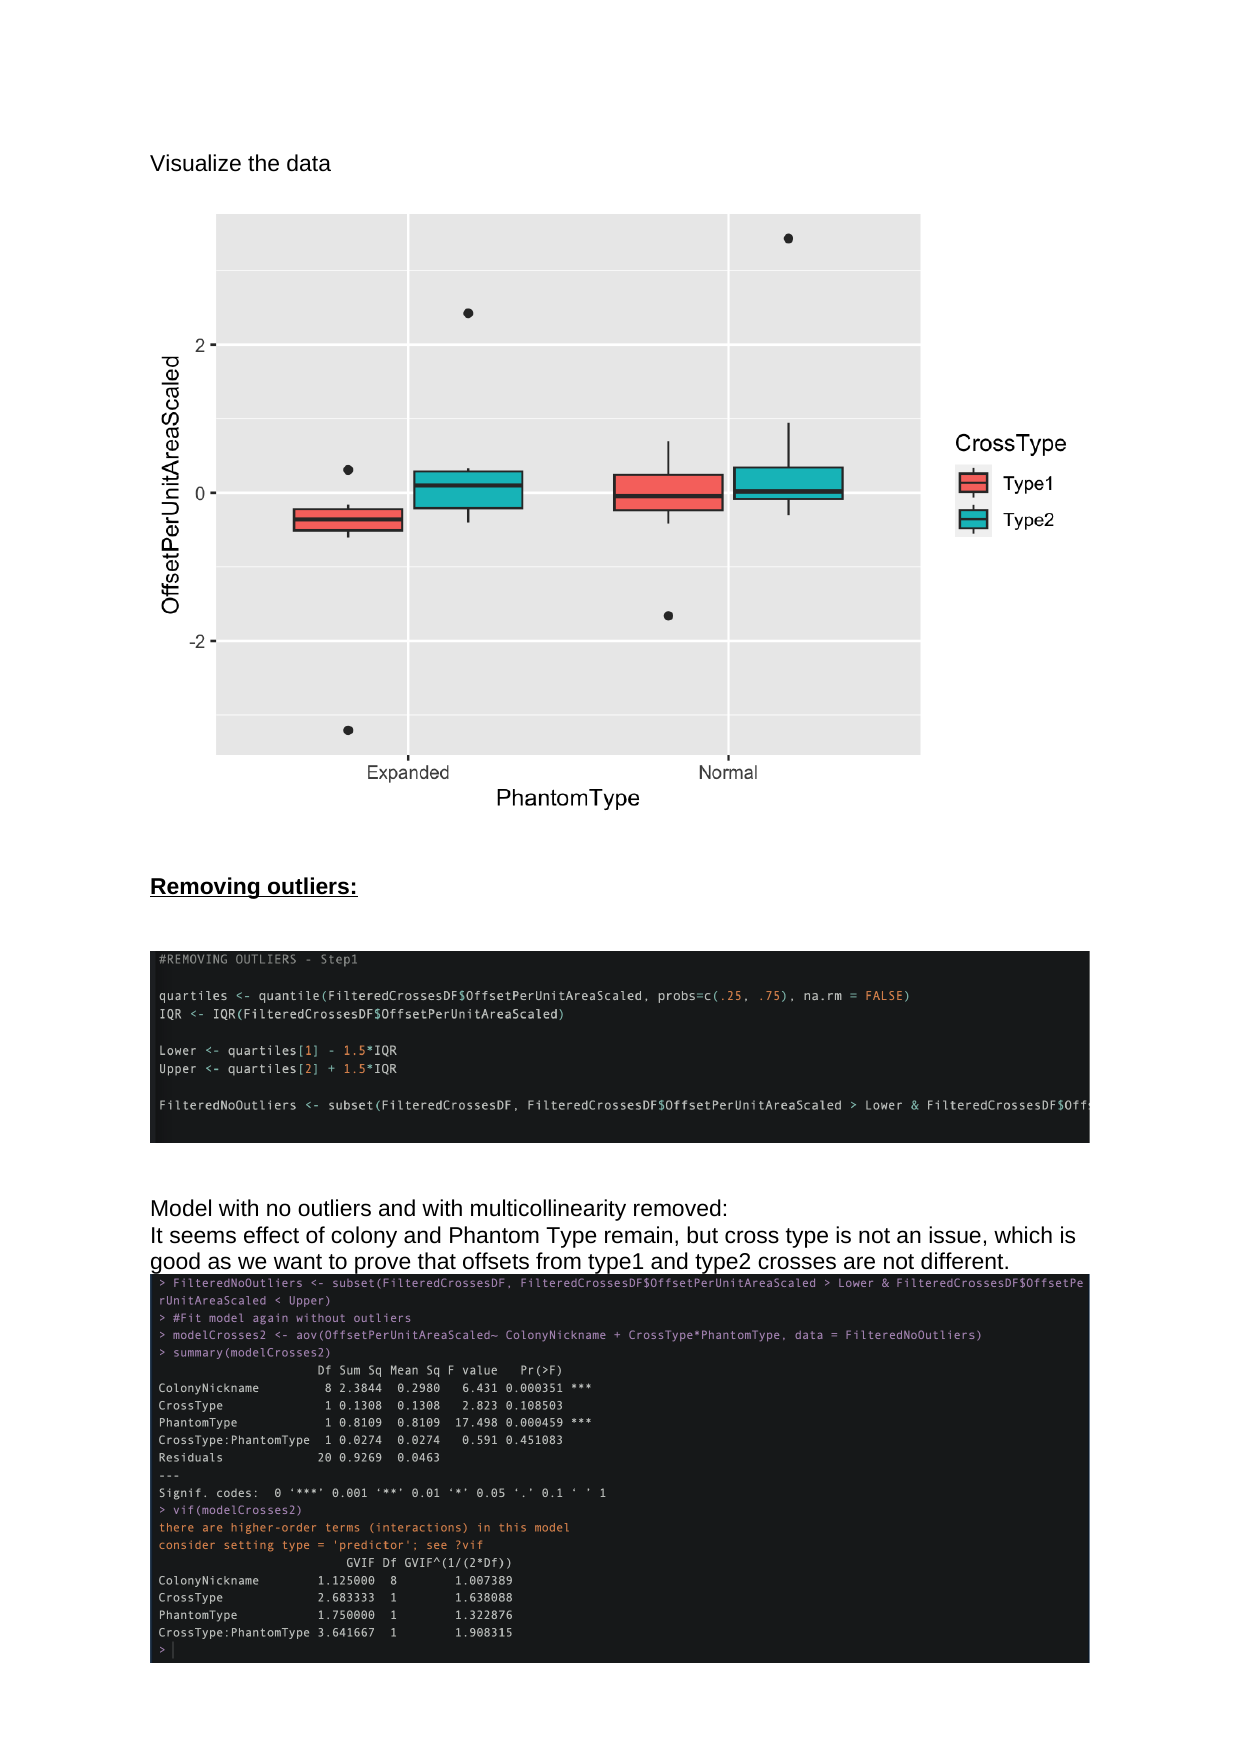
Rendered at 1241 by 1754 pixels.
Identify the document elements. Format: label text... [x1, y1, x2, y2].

picture [150, 1274, 1090, 1663]
text Removing outliers: [150, 873, 1090, 899]
text Visualize the data [150, 150, 1090, 176]
text It seems effect of colony and Phantom Type remain, but cross type is not an issue, which is good as we want to prove that offsets from type1 and type2 crosses are not different. [150, 1222, 1090, 1274]
picture [150, 951, 1090, 1143]
text Model with no outliers and with multicollinearity removed: [150, 1195, 1090, 1222]
picture [150, 202, 1090, 821]
